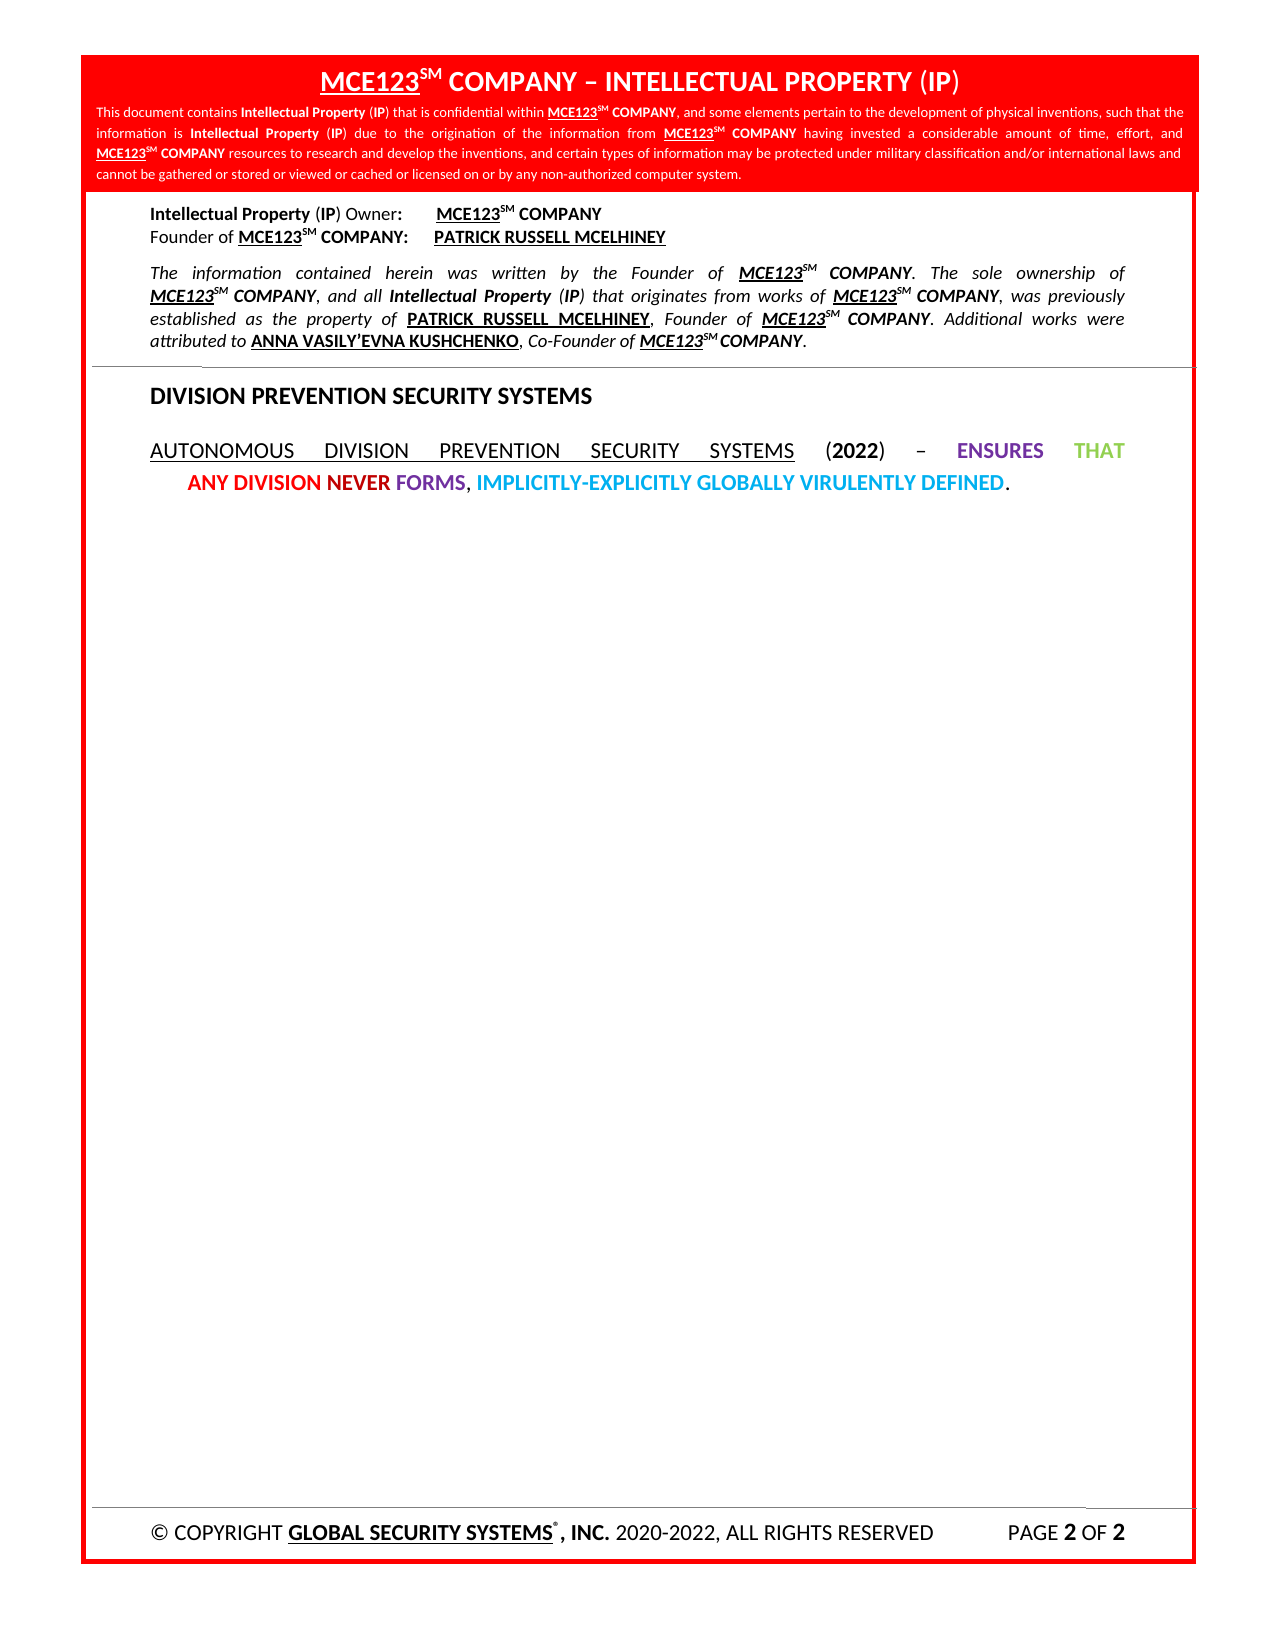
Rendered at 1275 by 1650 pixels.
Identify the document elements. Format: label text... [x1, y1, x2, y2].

text DIVISION PREVENTION SECURITY SYSTEMS [150, 381, 1125, 411]
text AUTONOMOUS DIVISION PREVENTION SECURITY SYSTEMS (2022) – ENSURES THAT ANY DIVISION NEVER FORMS, IMPLICITLY-EXPLICITLY GLOBALLY VIRULENTLY DEFINED. [150, 436, 1125, 497]
